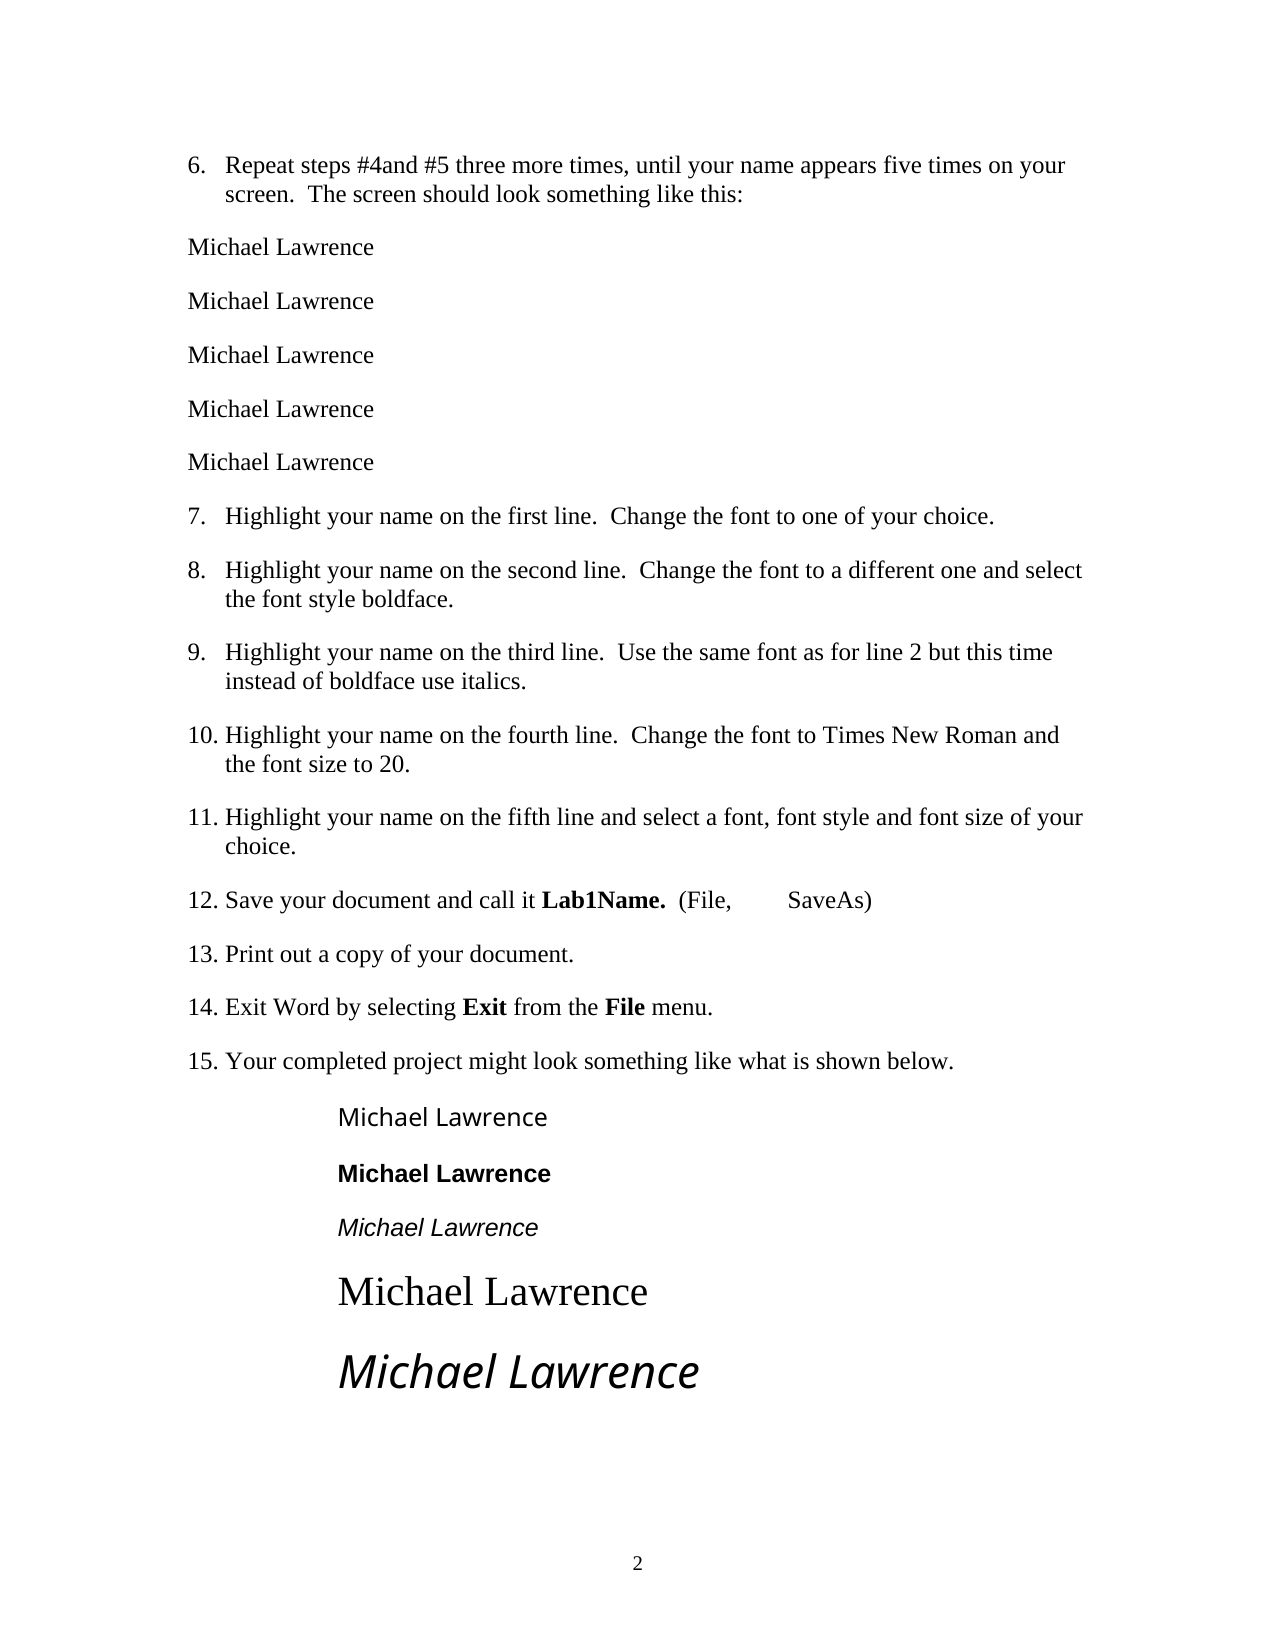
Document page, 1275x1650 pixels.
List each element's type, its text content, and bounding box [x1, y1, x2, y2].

subtitle Michael Lawrence [300, 1100, 1087, 1134]
text Michael Lawrence [187, 447, 1087, 476]
text Michael Lawrence [187, 394, 1087, 422]
text Michael Lawrence [187, 286, 1087, 315]
text Michael Lawrence [262, 1159, 1087, 1188]
subtitle Michael Lawrence [187, 232, 1087, 261]
list Repeat steps #4and #5 three more times, until your name appears five times on your screen. The screen should look something like this: [187, 150, 1087, 207]
text Michael Lawrence [187, 340, 1087, 369]
text Michael Lawrence [300, 1213, 1087, 1242]
list Print out a copy of your document. [187, 939, 1087, 967]
list Your completed project might look something like what is shown below. [187, 1046, 1087, 1075]
list Save your document and call it Lab1Name. (File, SaveAs) [187, 885, 1087, 914]
list Exit Word by selecting Exit from the File menu. [187, 992, 1087, 1021]
list Highlight your name on the fifth line and select a font, font style and font size of your choice. [187, 802, 1087, 860]
list Highlight your name on the fourth line. Change the font to Times New Roman and the font size to 20. [187, 720, 1087, 777]
list Highlight your name on the first line. Change the font to one of your choice. [187, 501, 1087, 530]
text Michael Lawrence [262, 1267, 1087, 1314]
list Highlight your name on the third line. Use the same font as for line 2 but this time instead of boldface use italics. [187, 637, 1087, 695]
list Highlight your name on the second line. Change the font to a different one and select the font style boldface. [187, 555, 1087, 612]
text Michael Lawrence [300, 1339, 1087, 1402]
